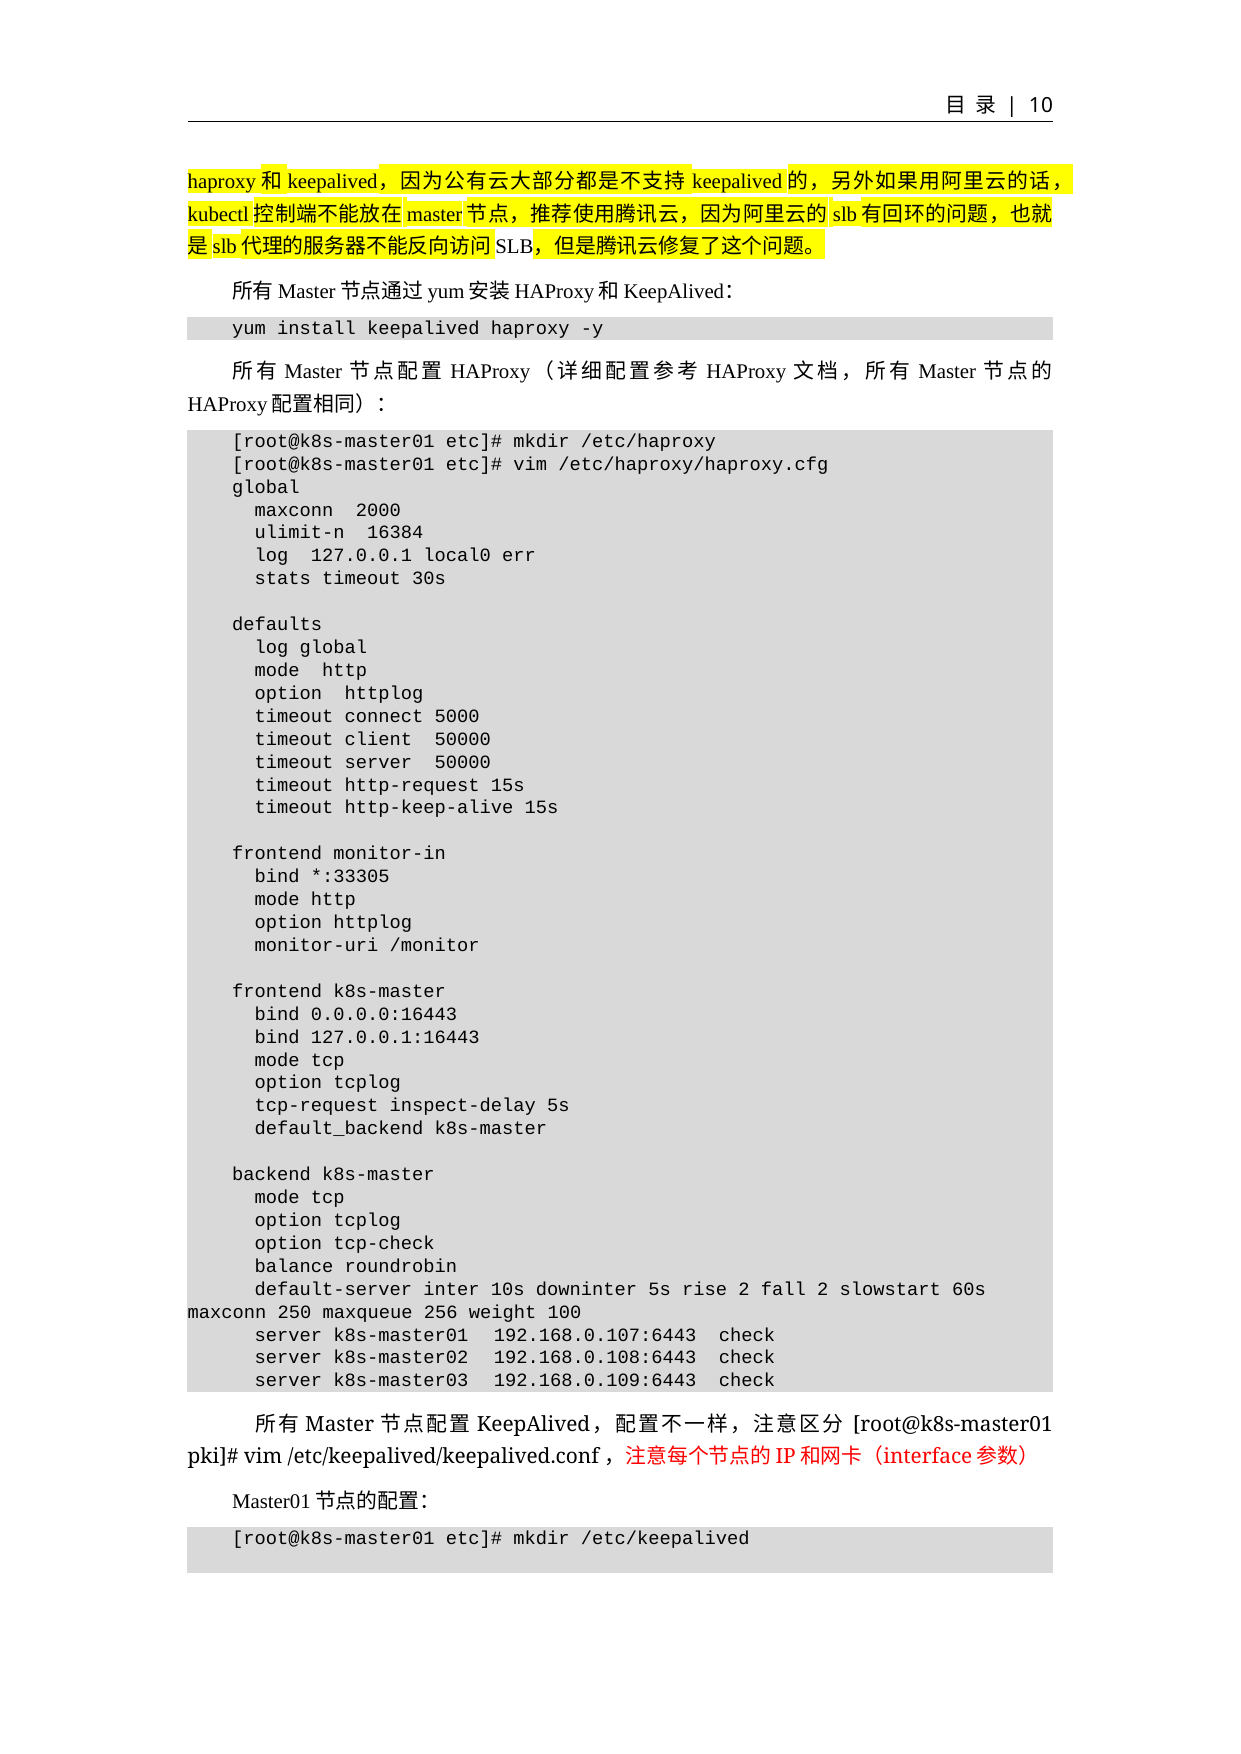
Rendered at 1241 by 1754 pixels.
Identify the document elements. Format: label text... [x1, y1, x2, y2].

text option tcplog [187, 1072, 1053, 1094]
text mode http [187, 888, 1053, 911]
text bind 0.0.0.0:16443 [187, 1003, 1053, 1026]
text option httplog [187, 911, 1053, 934]
text server k8s-master01 192.168.0.107:6443 check [187, 1324, 1053, 1347]
text server k8s-master02 192.168.0.108:6443 check [187, 1347, 1053, 1369]
text option tcp-check [187, 1232, 1053, 1255]
text backend k8s-master [187, 1163, 1053, 1186]
text 所有Master节点配置KeepAlived，配置不一样，注意区分 [root@k8s-master01 pki]# vim /etc/keepalived/keepalived.conf ，注意每个节点的IP和网卡（interface参数） [187, 1405, 1053, 1470]
text frontend k8s-master [187, 980, 1053, 1003]
text timeout client 50000 [187, 728, 1053, 751]
text [root@k8s-master01 etc]# mkdir /etc/keepalived [187, 1527, 1053, 1550]
text defaults [187, 613, 1053, 636]
text log global [187, 636, 1053, 659]
text bind 127.0.0.1:16443 [187, 1026, 1053, 1049]
text 所有Master节点通过yum安装HAProxy和KeepAlived： [187, 272, 1053, 304]
text log 127.0.0.1 local0 err [187, 544, 1053, 567]
text server k8s-master03 192.168.0.109:6443 check [187, 1369, 1053, 1392]
text mode tcp [187, 1049, 1053, 1072]
text stats timeout 30s [187, 567, 1053, 590]
text 所有Master节点配置HAProxy（详细配置参考HAProxy文档，所有Master节点的HAProxy配置相同）： [187, 352, 1053, 417]
text monitor-uri /monitor [187, 934, 1053, 957]
text Master01节点的配置： [187, 1482, 1053, 1515]
text option tcplog [187, 1209, 1053, 1232]
text maxconn 2000 [187, 499, 1053, 522]
text timeout server 50000 [187, 751, 1053, 774]
text [root@k8s-master01 etc]# vim /etc/haproxy/haproxy.cfg [187, 453, 1053, 476]
text yum install keepalived haproxy -y [187, 317, 1053, 340]
text frontend monitor-in [187, 842, 1053, 865]
text timeout connect 5000 [187, 705, 1053, 728]
text default-server inter 10s downinter 5s rise 2 fall 2 slowstart 60s maxconn 250 maxqueue 256 weight 100 [187, 1278, 1053, 1324]
text mode http [187, 659, 1053, 682]
text balance roundrobin [187, 1255, 1053, 1278]
text default_backend k8s-master [187, 1117, 1053, 1140]
text mode tcp [187, 1186, 1053, 1209]
text timeout http-keep-alive 15s [187, 797, 1053, 819]
text [root@k8s-master01 etc]# mkdir /etc/haproxy [187, 430, 1053, 453]
text timeout http-request 15s [187, 774, 1053, 797]
text option httplog [187, 682, 1053, 705]
text ulimit-n 16384 [187, 522, 1053, 544]
text tcp-request inspect-delay 5s [187, 1094, 1053, 1117]
text global [187, 476, 1053, 499]
text bind *:33305 [187, 865, 1053, 888]
